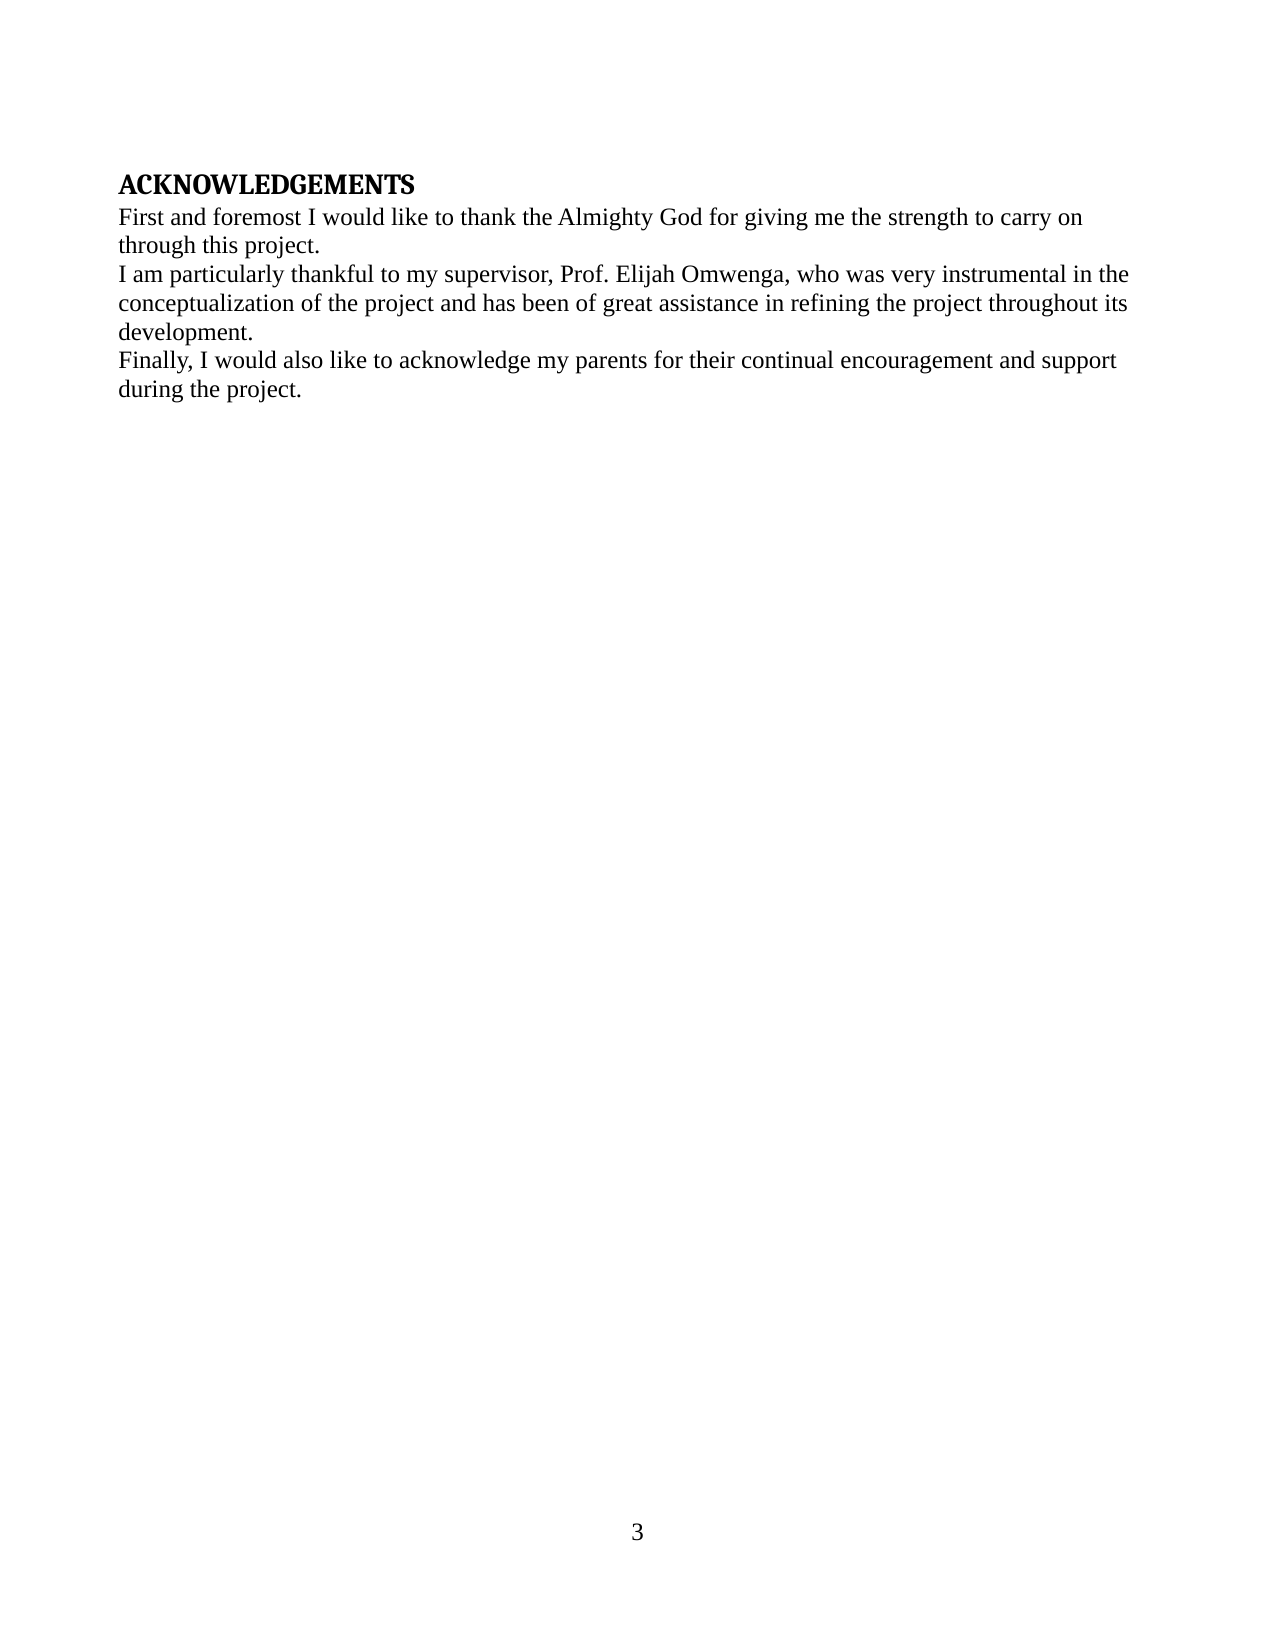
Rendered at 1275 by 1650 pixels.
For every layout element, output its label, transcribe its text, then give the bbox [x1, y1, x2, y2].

text First and foremost I would like to thank the Almighty God for giving me the strength to carry on through this project. [118, 202, 1157, 259]
subtitle ACKNOWLEDGEMENTS [118, 168, 1157, 202]
text I am particularly thankful to my supervisor, Prof. Elijah Omwenga, who was very instrumental in the conceptualization of the project and has been of great assistance in refining the project throughout its development. [118, 259, 1157, 345]
text Finally, I would also like to acknowledge my parents for their continual encouragement and support during the project. [118, 345, 1157, 403]
